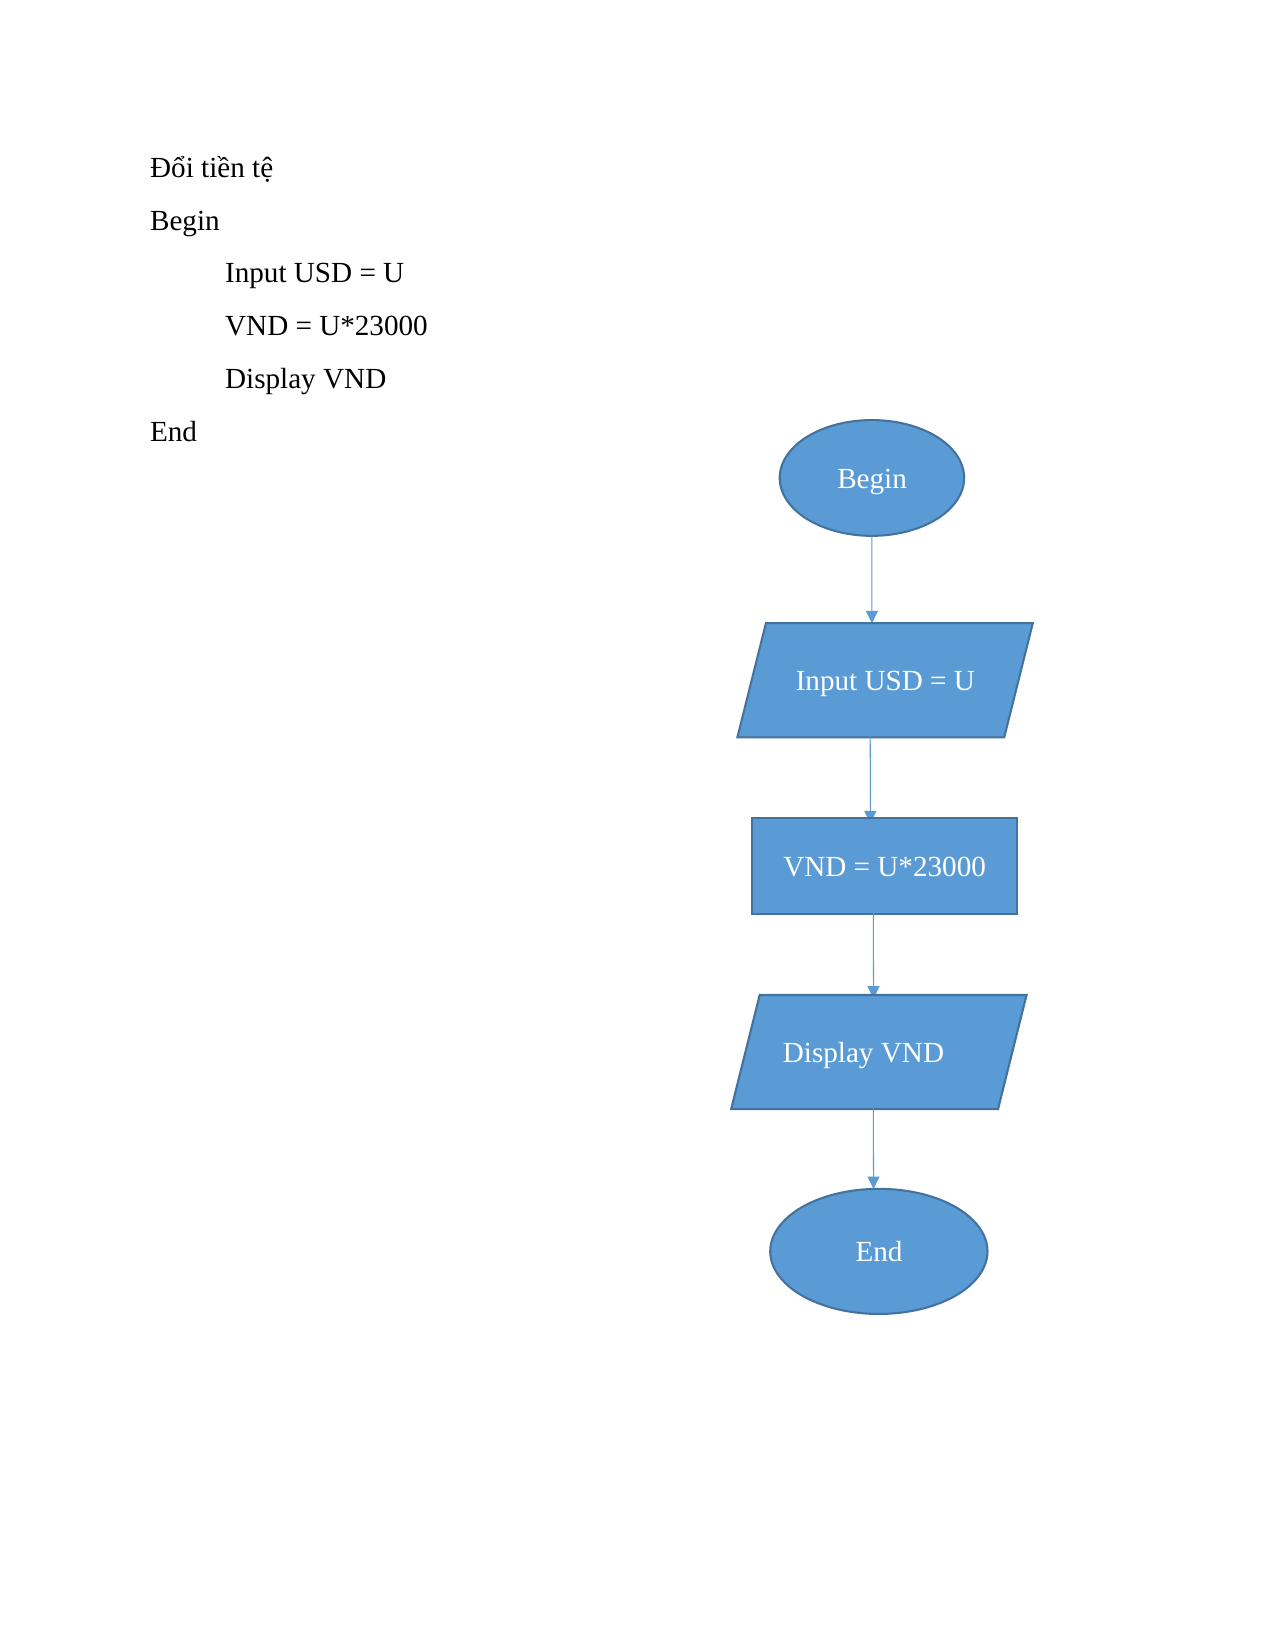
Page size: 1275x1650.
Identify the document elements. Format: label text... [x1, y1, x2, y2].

text End [150, 414, 1125, 448]
text Begin [150, 203, 1125, 236]
text Input USD = U [150, 256, 1125, 289]
text VND = U*23000 [150, 308, 1125, 342]
text Display VND [150, 361, 1125, 395]
text Đổi tiền tệ [150, 150, 1125, 183]
